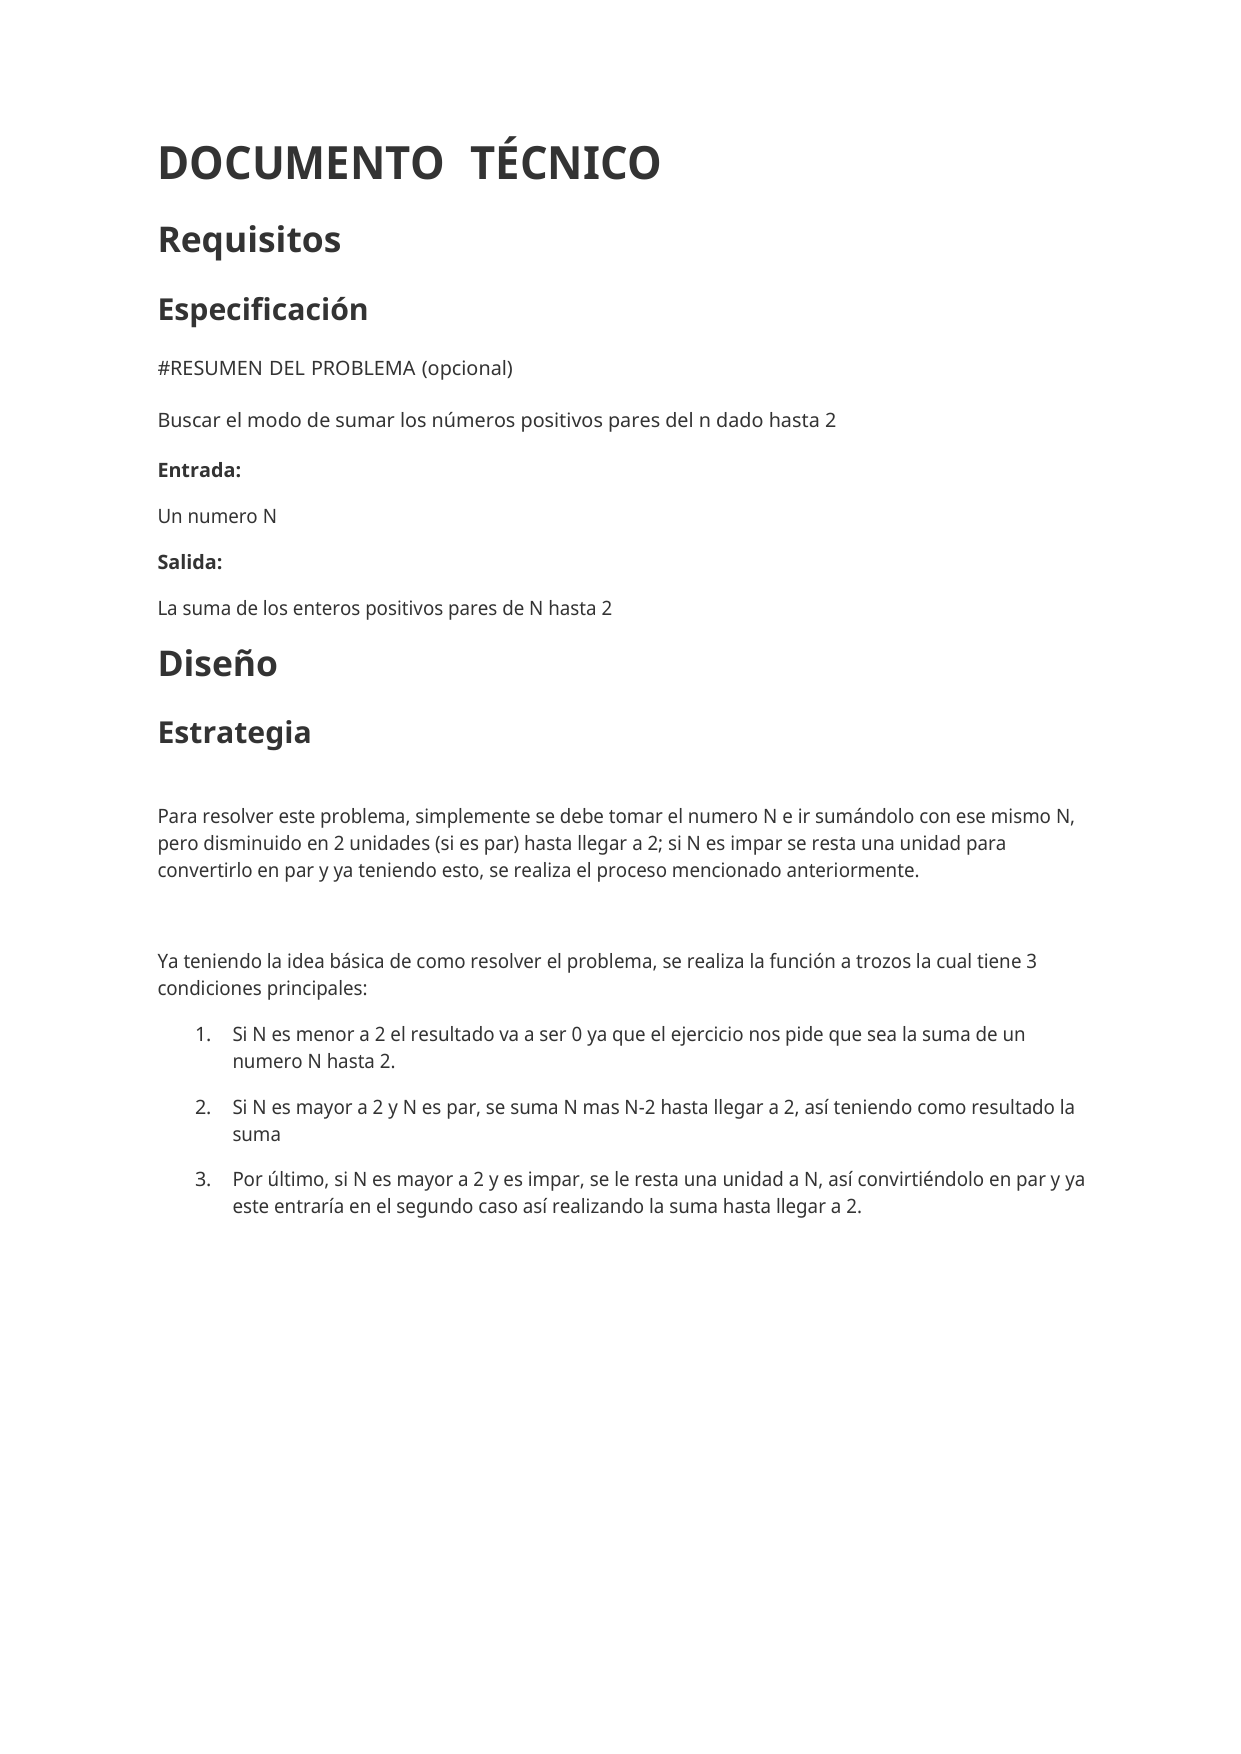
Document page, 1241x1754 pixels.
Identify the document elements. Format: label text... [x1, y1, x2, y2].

subtitle Diseño [157, 638, 1096, 686]
title DOCUMENTO TÉCNICO [157, 130, 1096, 193]
subtitle Si N es menor a 2 el resultado va a ser 0 ya que el ejercicio nos pide que sea la suma de un numero N hasta 2. [195, 1020, 1096, 1074]
subtitle Estrategia [157, 711, 1096, 753]
subtitle Para resolver este problema, simplemente se debe tomar el numero N e ir sumándolo con ese mismo N, pero disminuido en 2 unidades (si es par) hasta llegar a 2; si N es impar se resta una unidad para convertirlo en par y ya teniendo esto, se realiza el proceso mencionado anteriormente. [157, 802, 1096, 883]
subtitle Salida: [157, 548, 1096, 575]
subtitle Si N es mayor a 2 y N es par, se suma N mas N-2 hasta llegar a 2, así teniendo como resultado la suma [195, 1093, 1096, 1147]
subtitle Un numero N [157, 502, 1096, 529]
subtitle Requisitos [157, 215, 1096, 263]
text #RESUMEN DEL PROBLEMA (opcional) [157, 354, 1096, 382]
text Buscar el modo de sumar los números positivos pares del n dado hasta 2 [157, 407, 1096, 434]
subtitle Especificación [157, 288, 1096, 329]
subtitle La suma de los enteros positivos pares de N hasta 2 [157, 594, 1096, 621]
subtitle Por último, si N es mayor a 2 y es impar, se le resta una unidad a N, así convirtiéndolo en par y ya este entraría en el segundo caso así realizando la suma hasta llegar a 2. [195, 1166, 1096, 1220]
subtitle Entrada: [157, 457, 1096, 484]
subtitle Ya teniendo la idea básica de como resolver el problema, se realiza la función a trozos la cual tiene 3 condiciones principales: [157, 948, 1096, 1002]
